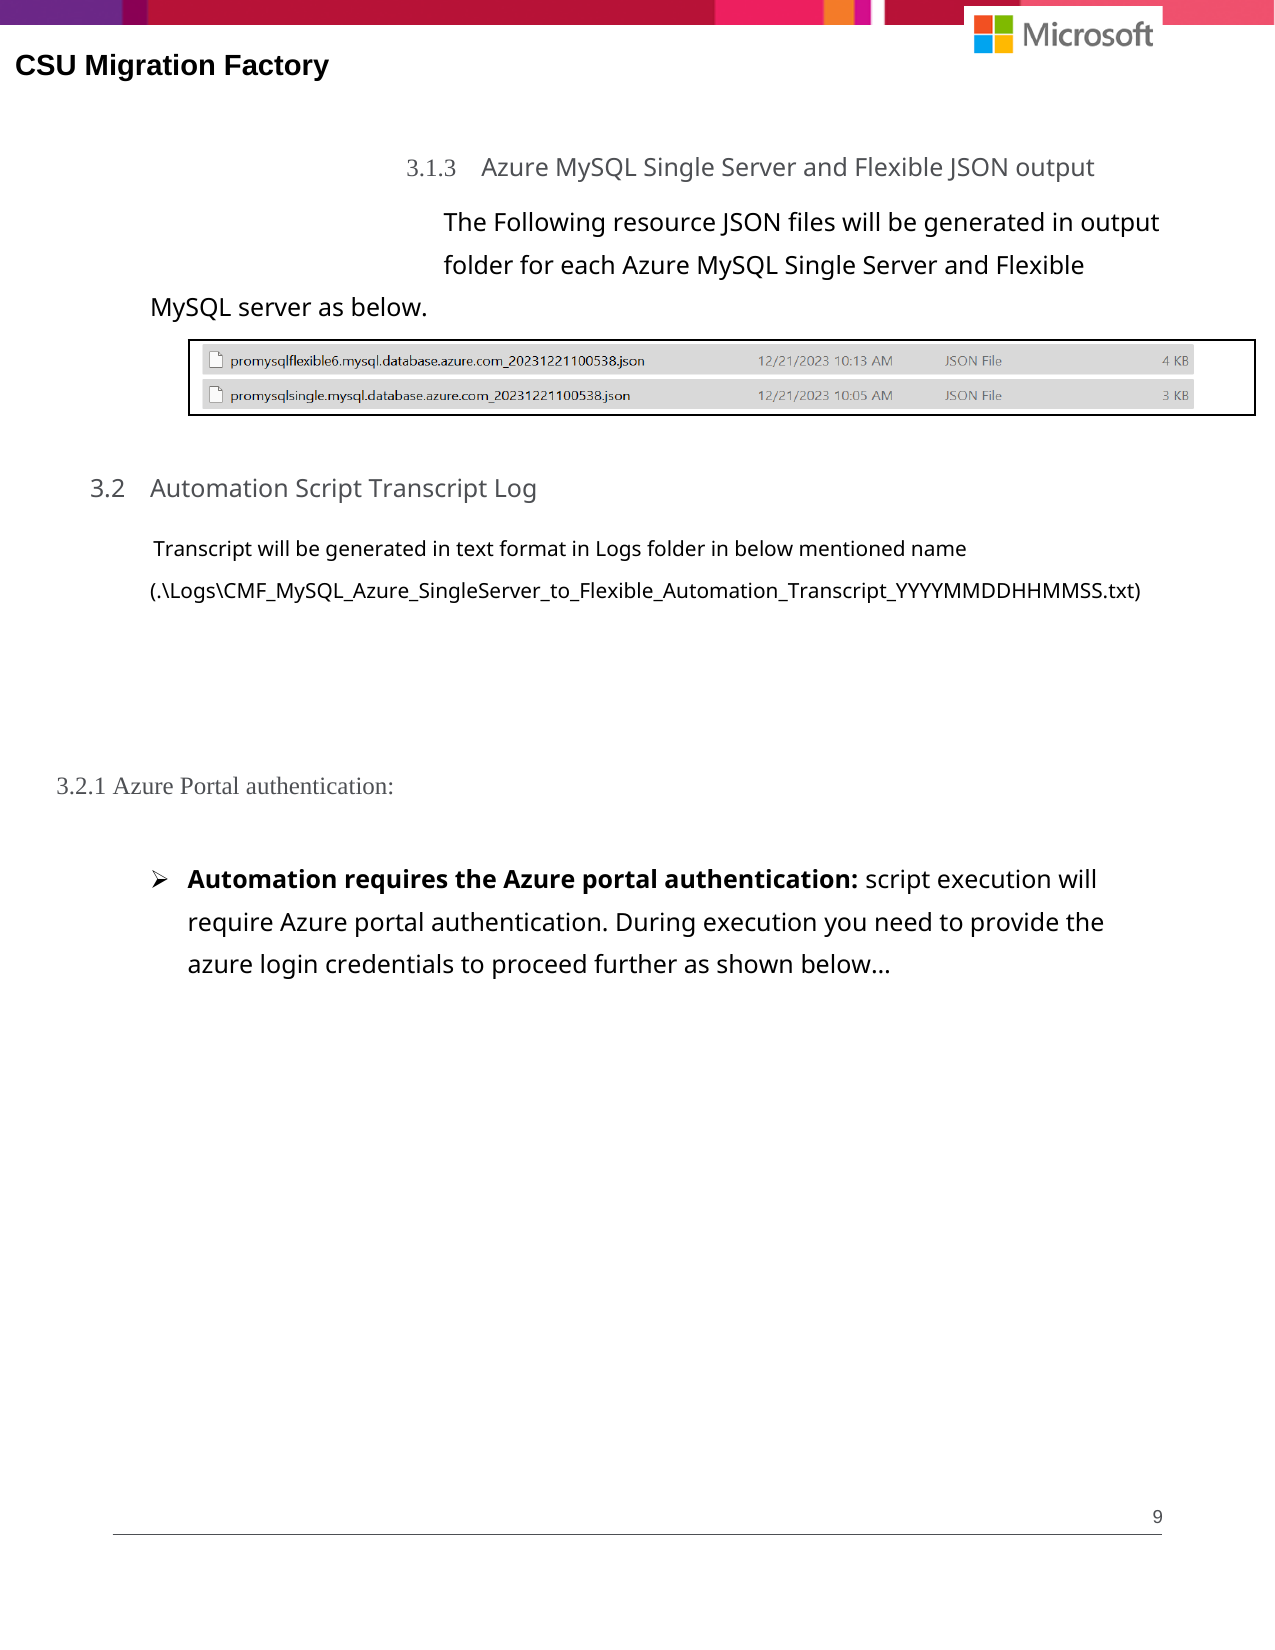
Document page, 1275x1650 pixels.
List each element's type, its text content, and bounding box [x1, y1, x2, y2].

picture [0, 0, 1275, 61]
list Automation requires the Azure portal authentication: script execution will require Azure portal authentication. During execution you need to provide the azure login credentials to proceed further as shown below… [150, 862, 1162, 981]
subtitle Automation Script Transcript Log [90, 471, 1162, 505]
picture [190, 341, 1254, 414]
text Transcript will be generated in text format in Logs folder in below mentioned name [112, 534, 1162, 563]
subtitle Azure Portal authentication: [56, 771, 1162, 800]
text The Following resource JSON files will be generated in output folder for each Azure MySQL Single Server and Flexible MySQL server as below. [150, 205, 1162, 324]
text (.\Logs\CMF_MySQL_Azure_SingleServer_to_Flexible_Automation_Transcript_YYYYMMDDHHMMSS.txt) [150, 576, 1162, 604]
subtitle Azure MySQL Single Server and Flexible JSON output [387, 150, 1162, 184]
